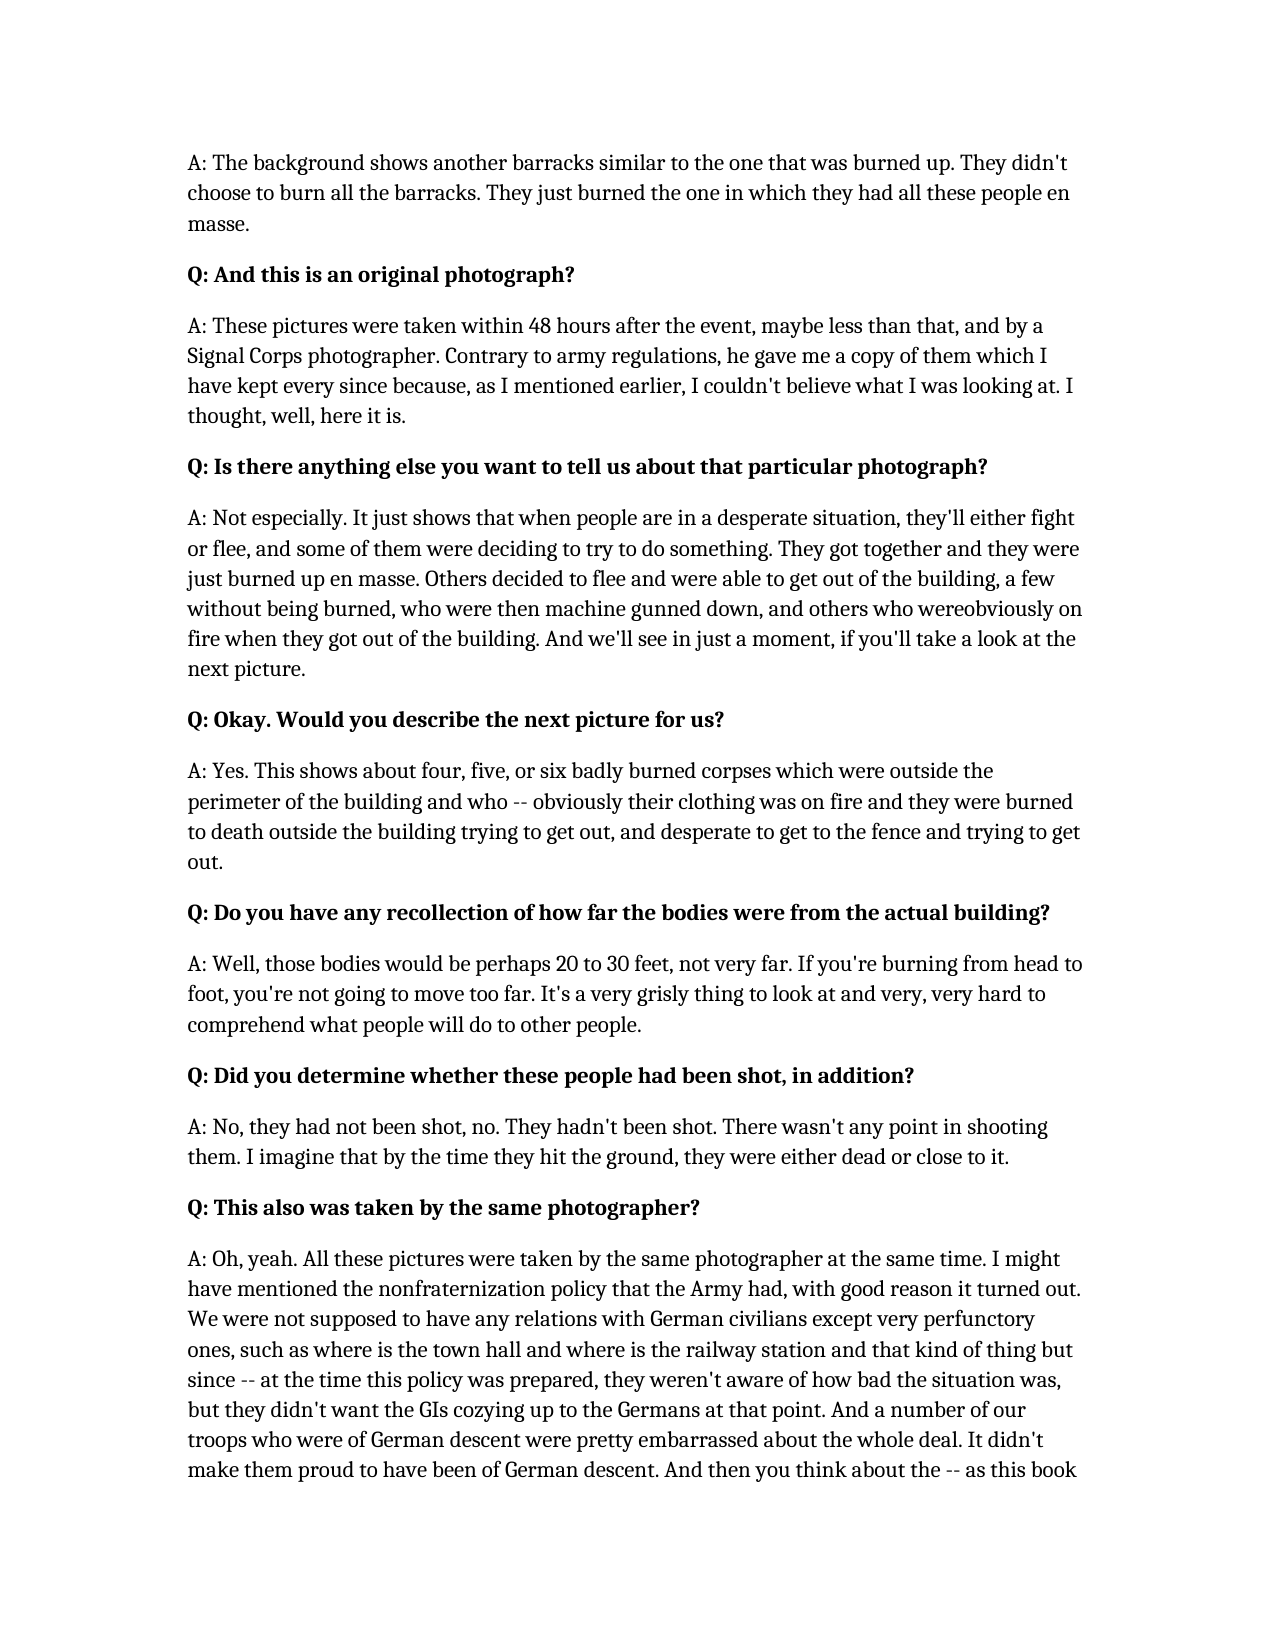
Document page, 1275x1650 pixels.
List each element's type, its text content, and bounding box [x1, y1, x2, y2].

text A: These pictures were taken within 48 hours after the event, maybe less than that, and by a Signal Corps photographer. Contrary to army regulations, he gave me a copy of them which I have kept every since because, as I mentioned earlier, I couldn't believe what I was looking at. I thought, well, here it is. [187, 312, 1087, 429]
text Q: Okay. Would you describe the next picture for us? [187, 707, 1087, 734]
text Q: And this is an original photograph? [187, 261, 1087, 288]
text A: No, they had not been shot, no. They hadn't been shot. There wasn't any point in shooting them. I imagine that by the time they hit the ground, they were either dead or close to it. [187, 1113, 1087, 1170]
text Q: Do you have any recollection of how far the bodies were from the actual building? [187, 900, 1087, 926]
text A: Well, those bodies would be perhaps 20 to 30 feet, not very far. If you're burning from head to foot, you're not going to move too far. It's a very grisly thing to look at and very, very hard to comprehend what people will do to other people. [187, 951, 1087, 1038]
text A: Yes. This shows about four, five, or six badly burned corpses which were outside the perimeter of the building and who -- obviously their clothing was on fire and they were burned to death outside the building trying to get out, and desperate to get to the fence and trying to get out. [187, 758, 1087, 875]
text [187, 1246, 1087, 1484]
text A: Not especially. It just shows that when people are in a desperate situation, they'll either fight or flee, and some of them were deciding to try to do something. They got together and they were just burned up en masse. Others decided to flee and were able to get out of the building, a few without being burned, who were then machine gunned down, and others who wereobviously on fire when they got out of the building. And we'll see in just a moment, if you'll take a look at the next picture. [187, 505, 1087, 683]
text Q: Is there anything else you want to tell us about that particular photograph? [187, 454, 1087, 481]
text A: The background shows another barracks similar to the one that was burned up. They didn't choose to burn all the barracks. They just burned the one in which they had all these people en masse. [187, 150, 1087, 237]
text Q: This also was taken by the same photographer? [187, 1195, 1087, 1221]
text Q: Did you determine whether these people had been shot, in addition? [187, 1062, 1087, 1089]
